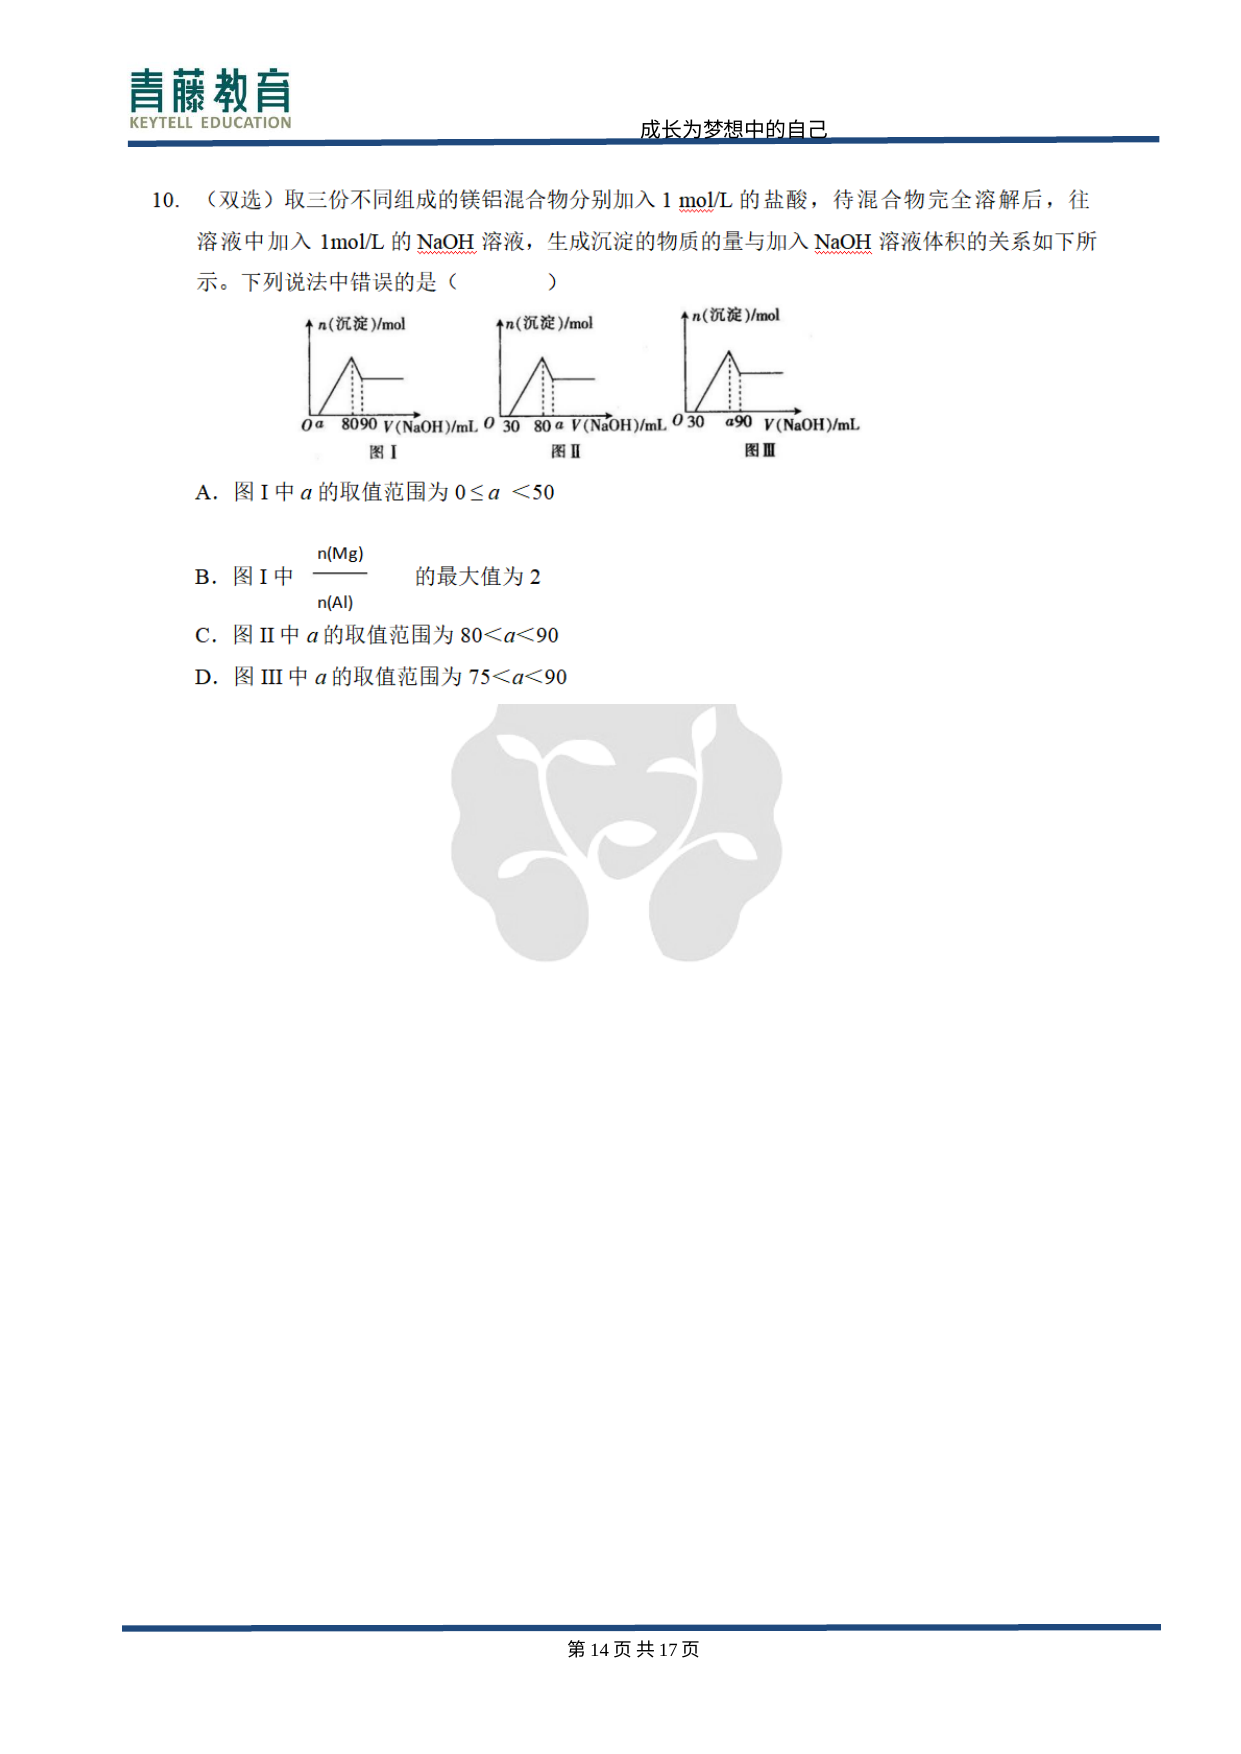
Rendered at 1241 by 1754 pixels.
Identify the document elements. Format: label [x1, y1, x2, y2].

picture [113, 51, 303, 134]
picture [117, 155, 1112, 704]
